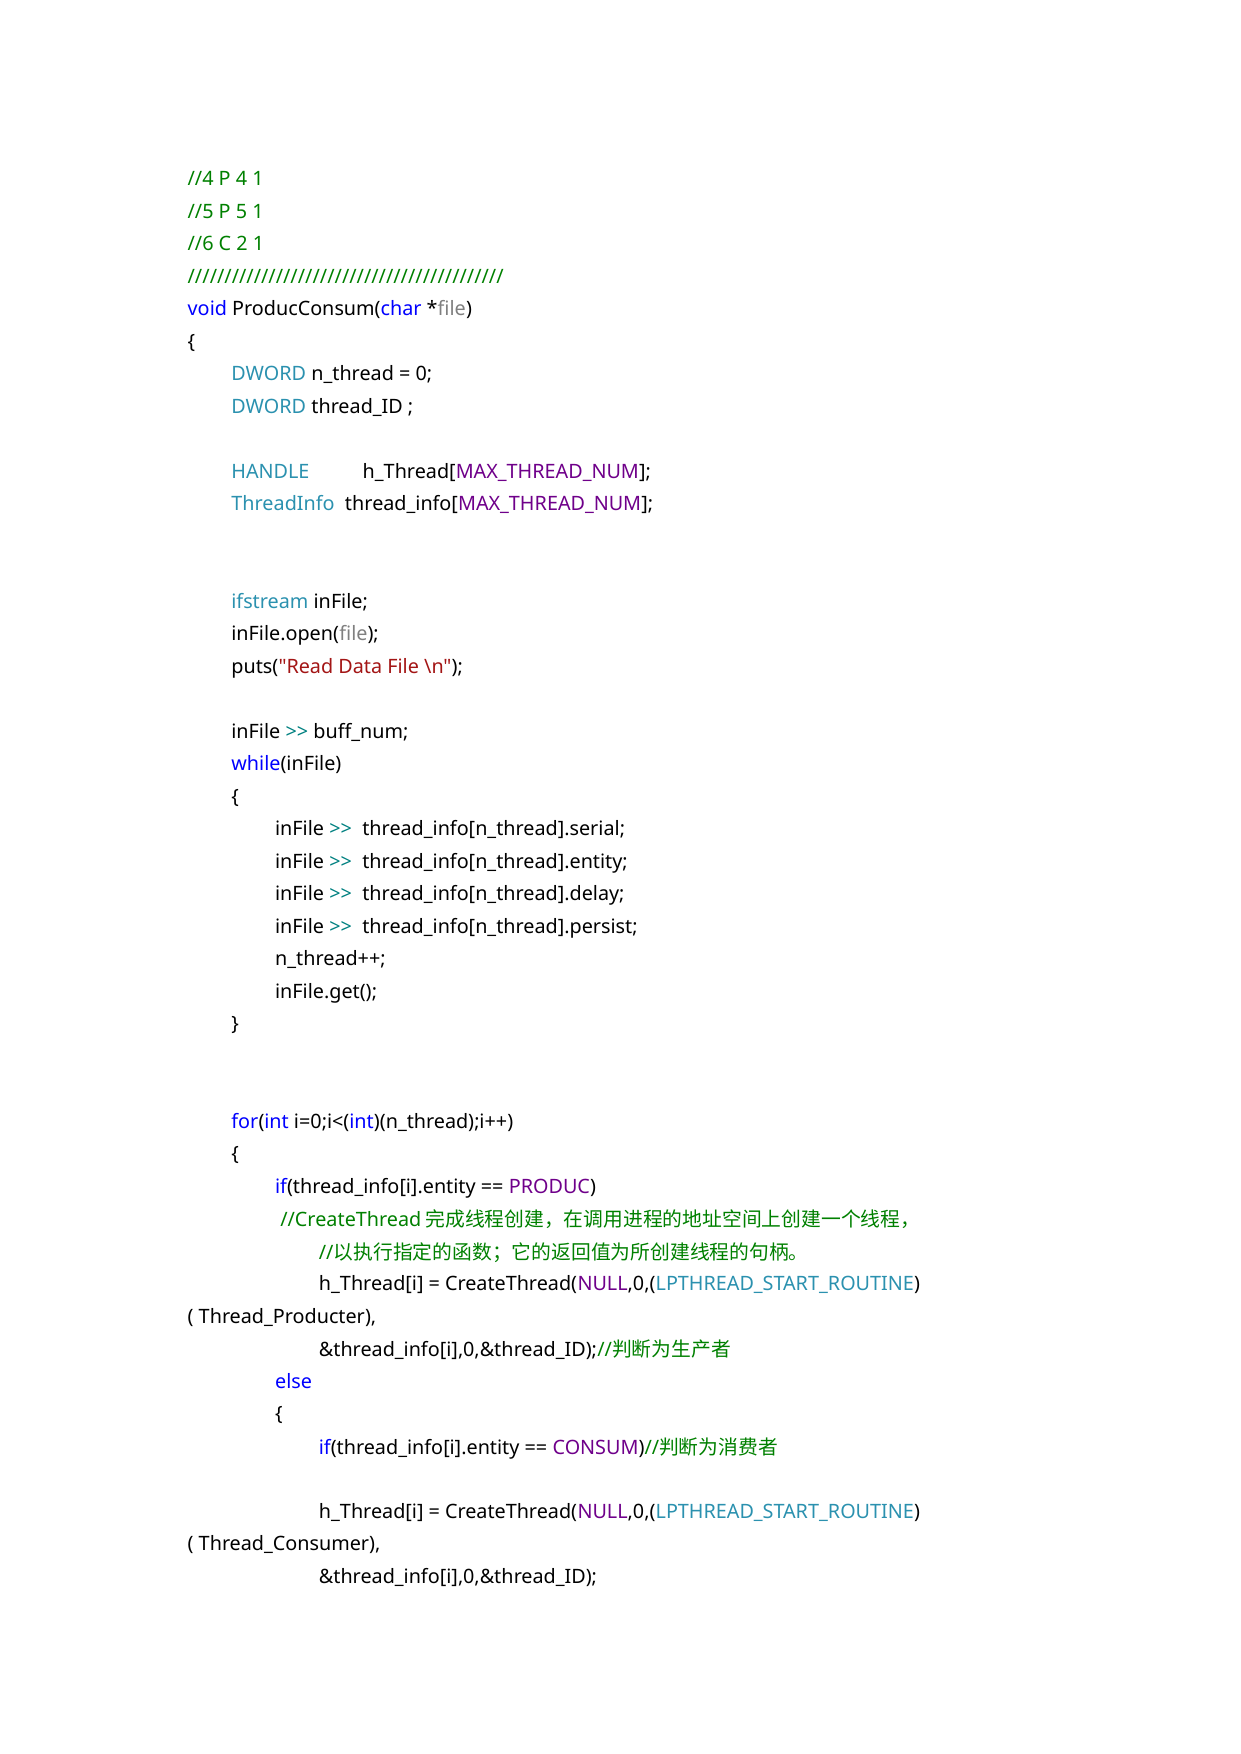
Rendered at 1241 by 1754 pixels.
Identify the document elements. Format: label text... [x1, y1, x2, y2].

text h_Thread[i] = CreateThread(NULL,0,(LPTHREAD_START_ROUTINE)( Thread_Producter), [187, 1267, 1053, 1332]
text inFile >> buff_num; [187, 714, 1053, 747]
text //5 P 5 1 [187, 194, 1053, 227]
text for(int i=0;i<(int)(n_thread);i++) [187, 1104, 1053, 1137]
text puts("Read Data File \n"); [187, 649, 1053, 682]
text while(inFile) [187, 747, 1053, 779]
text //CreateThread完成线程创建，在调用进程的地址空间上创建一个线程， [187, 1202, 1053, 1234]
text ifstream inFile; [187, 584, 1053, 617]
text inFile >> thread_info[n_thread].delay; [187, 877, 1053, 909]
text //6 C 2 1 [187, 227, 1053, 259]
text { [187, 1397, 1053, 1429]
text ThreadInfo thread_info[MAX_THREAD_NUM]; [187, 487, 1053, 519]
text &thread_info[i],0,&thread_ID);//判断为生产者 [187, 1332, 1053, 1364]
text { [187, 1137, 1053, 1169]
text &thread_info[i],0,&thread_ID); [187, 1559, 1053, 1592]
text inFile >> thread_info[n_thread].persist; [187, 909, 1053, 942]
text if(thread_info[i].entity == PRODUC) [187, 1169, 1053, 1202]
text inFile.get(); [187, 974, 1053, 1007]
text //以执行指定的函数；它的返回值为所创建线程的句柄。 [187, 1234, 1053, 1267]
text /////////////////////////////////////////// [187, 259, 1053, 292]
text //4 P 4 1 [187, 162, 1053, 194]
text { [187, 779, 1053, 812]
text h_Thread[i] = CreateThread(NULL,0,(LPTHREAD_START_ROUTINE)( Thread_Consumer), [187, 1494, 1053, 1559]
text else [187, 1364, 1053, 1397]
text inFile >> thread_info[n_thread].serial; [187, 812, 1053, 844]
text } [187, 1007, 1053, 1039]
text n_thread++; [187, 942, 1053, 974]
text DWORD n_thread = 0; [187, 357, 1053, 389]
text if(thread_info[i].entity == CONSUM)//判断为消费者 [187, 1429, 1053, 1462]
text inFile >> thread_info[n_thread].entity; [187, 844, 1053, 877]
text { [187, 324, 1053, 357]
text DWORD thread_ID ; [187, 389, 1053, 422]
text HANDLE h_Thread[MAX_THREAD_NUM]; [187, 454, 1053, 487]
text void ProducConsum(char *file) [187, 292, 1053, 324]
text inFile.open(file); [187, 617, 1053, 649]
